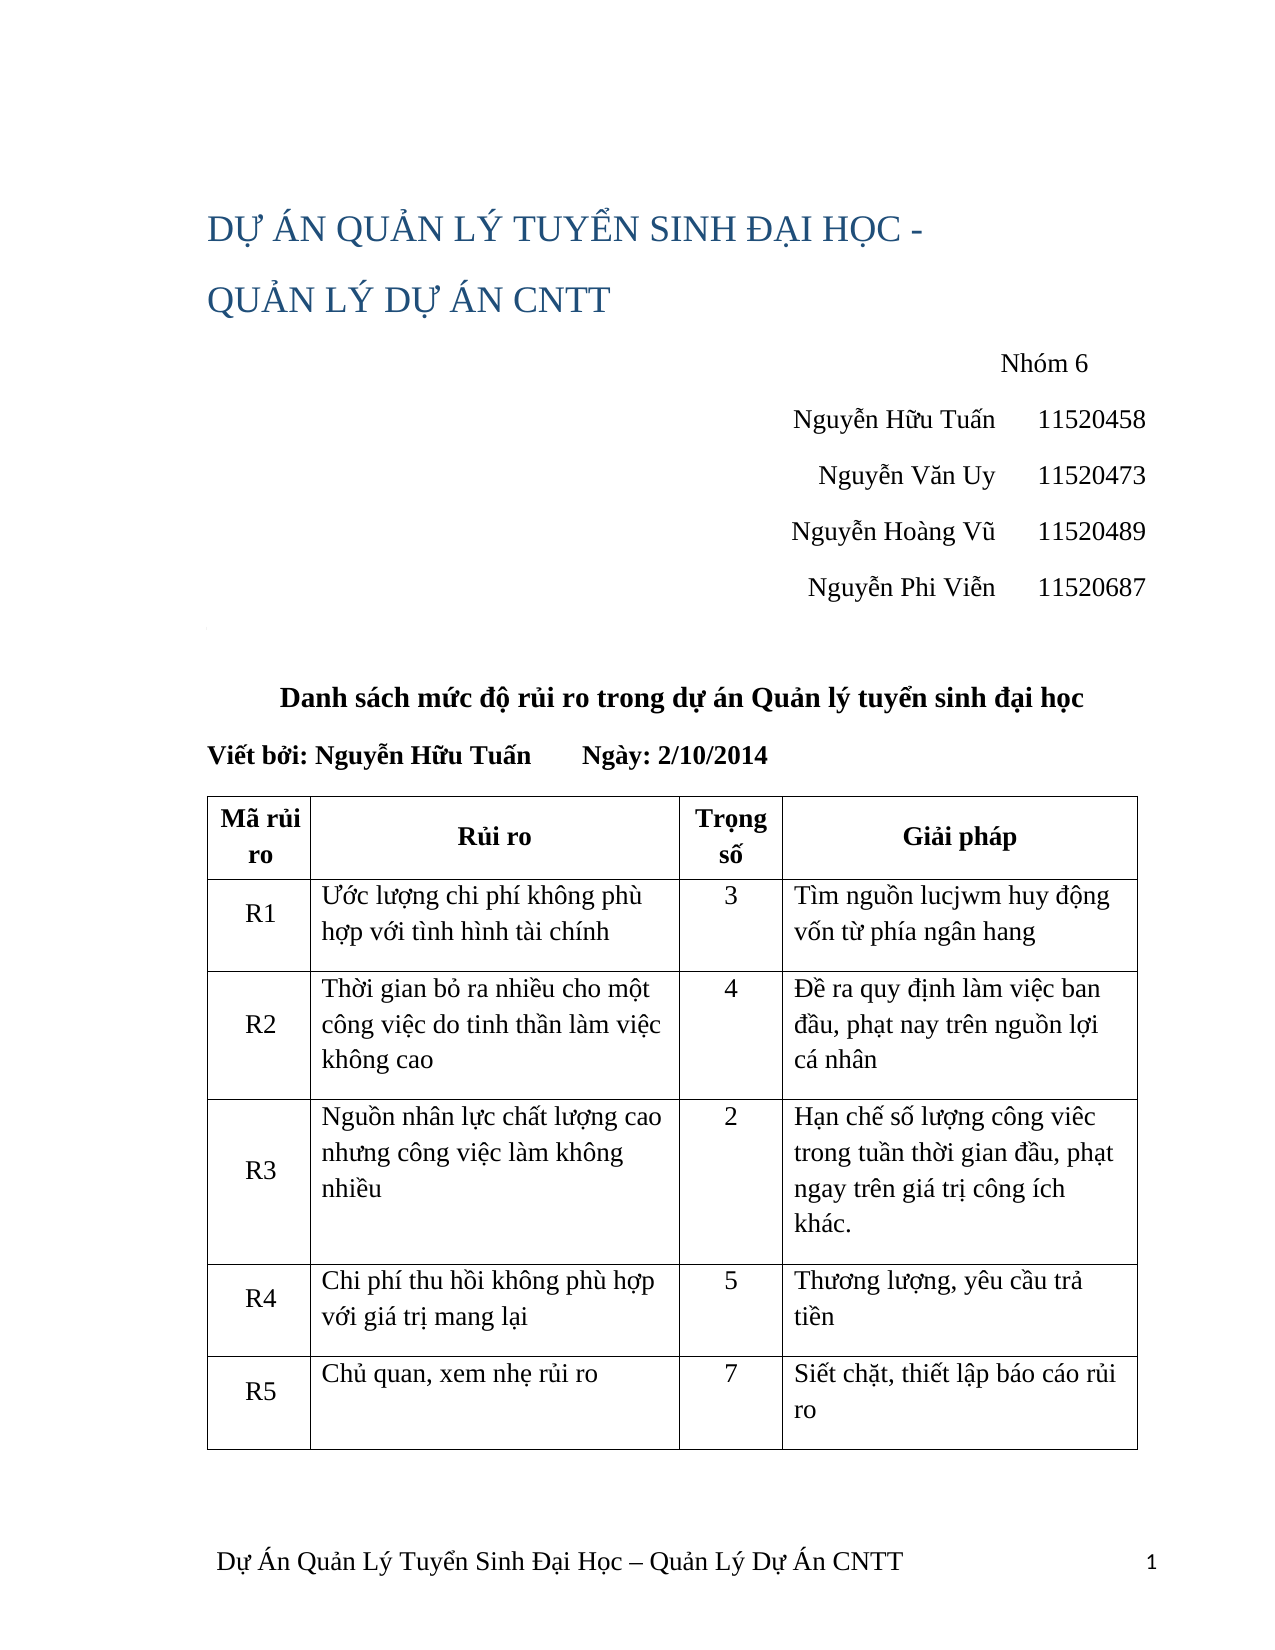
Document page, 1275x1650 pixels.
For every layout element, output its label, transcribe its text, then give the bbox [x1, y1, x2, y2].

table_cell 5 [680, 1265, 782, 1356]
table_cell Nguyễn Hoàng Vũ [633, 515, 1007, 571]
text QUẢN LÝ DỰ ÁN CNTT [207, 277, 1157, 320]
table_cell Nguyễn Văn Uy [633, 459, 1007, 515]
table_cell R5 [208, 1357, 310, 1449]
text Danh sách mức độ rủi ro trong dự án Quản lý tuyển sinh đại học [207, 680, 1157, 713]
table_cell R3 [208, 1100, 310, 1263]
text Viết bởi: Nguyễn Hữu Tuấn Ngày: 2/10/2014 [207, 739, 1157, 770]
table_cell Siết chặt, thiết lập báo cáo rủi ro [783, 1357, 1137, 1449]
table_cell 7 [680, 1357, 782, 1449]
table_cell Thương lượng, yêu cầu trả tiền [783, 1265, 1137, 1356]
table_cell Nguyễn Phi Viễn [633, 571, 1007, 627]
table_cell 11520489 [1007, 515, 1157, 571]
table_cell R1 [208, 880, 310, 971]
table_cell Nguyễn Hữu Tuấn [633, 404, 1007, 459]
table_cell Tìm nguồn lucjwm huy động vốn từ phía ngân hang [783, 880, 1137, 971]
table_header Giải pháp [783, 797, 1137, 878]
table_header Nhóm 6 [633, 348, 1157, 403]
table_cell Hạn chế số lượng công viêc trong tuần thời gian đầu, phạt ngay trên giá trị công ích khác. [783, 1100, 1137, 1263]
table_cell R4 [208, 1265, 310, 1356]
table_cell Ước lượng chi phí không phù hợp với tình hình tài chính [311, 880, 679, 971]
table_cell 2 [680, 1100, 782, 1263]
text DỰ ÁN QUẢN LÝ TUYỂN SINH ĐẠI HỌC - [207, 207, 1157, 250]
table_cell Chủ quan, xem nhẹ rủi ro [311, 1357, 679, 1449]
table_cell 11520473 [1007, 459, 1157, 515]
table_cell R2 [208, 972, 310, 1099]
table_header Rủi ro [311, 797, 679, 878]
table_cell 4 [680, 972, 782, 1099]
table_cell Nguồn nhân lực chất lượng cao nhưng công việc làm không nhiều [311, 1100, 679, 1263]
table_cell 3 [680, 880, 782, 971]
table_header Mã rủi ro [208, 797, 310, 878]
table_cell Thời gian bỏ ra nhiều cho một công việc do tinh thần làm việc không cao [311, 972, 679, 1099]
table_cell Đề ra quy định làm việc ban đầu, phạt nay trên nguồn lợi cá nhân [783, 972, 1137, 1099]
table_header Trọng số [680, 797, 782, 878]
table_cell Chi phí thu hồi không phù hợp với giá trị mang lại [311, 1265, 679, 1356]
table_cell 11520458 [1007, 404, 1157, 459]
table_cell 11520687 [1007, 571, 1157, 627]
